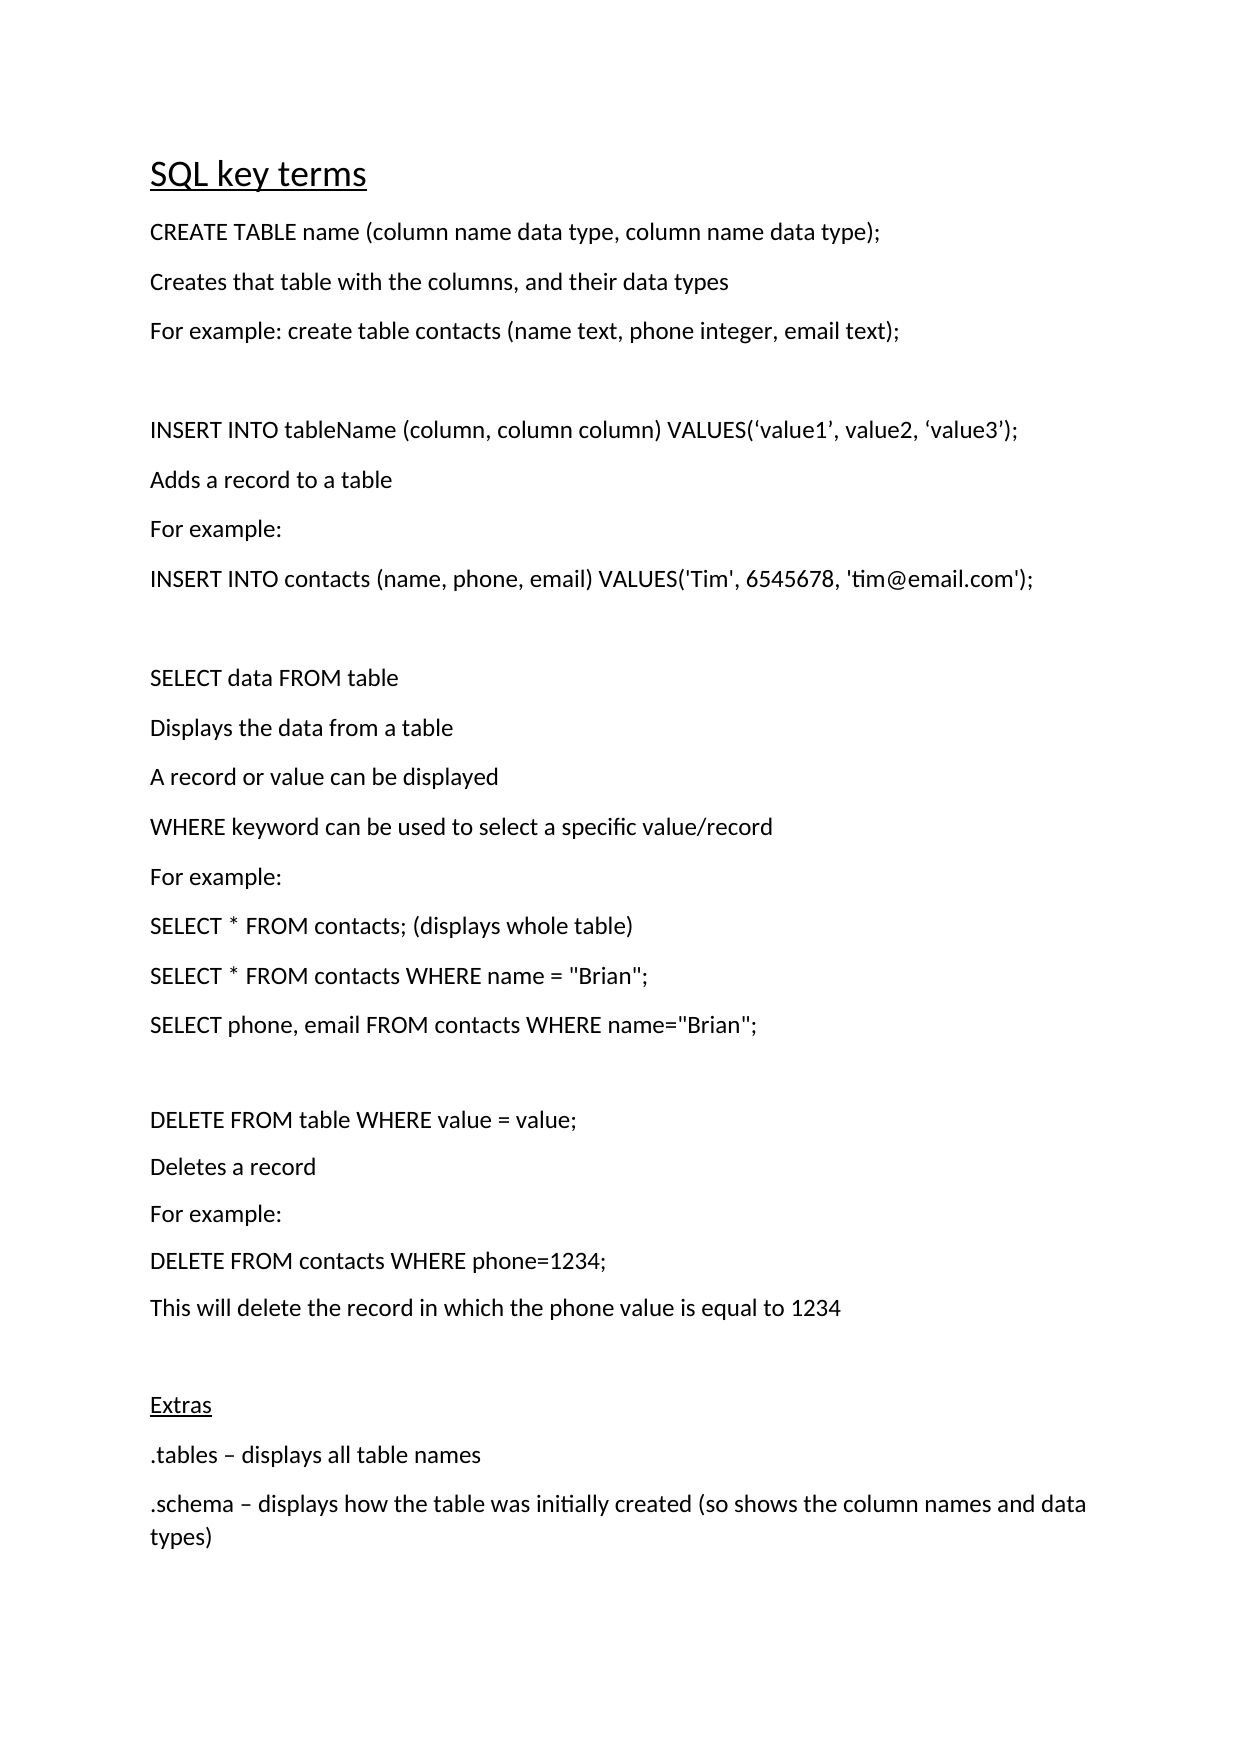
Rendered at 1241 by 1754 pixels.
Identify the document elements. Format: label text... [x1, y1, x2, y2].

text SELECT * FROM contacts; (displays whole table) [150, 910, 1090, 941]
text A record or value can be displayed [150, 762, 1090, 792]
text SELECT * FROM contacts WHERE name = "Brian"; [150, 960, 1090, 990]
text CREATE TABLE name (column name data type, column name data type); [150, 216, 1090, 247]
text SQL key terms [150, 150, 1090, 196]
text For example: create table contacts (name text, phone integer, email text); [150, 315, 1090, 346]
text Displays the data from a table [150, 712, 1090, 742]
text Extras [150, 1389, 1090, 1420]
text INSERT INTO tableName (column, column column) VALUES(‘value1’, value2, ‘value3’); [150, 414, 1090, 445]
text Adds a record to a table [150, 464, 1090, 494]
text SELECT phone, email FROM contacts WHERE name="Brian"; [150, 1009, 1090, 1040]
text DELETE FROM contacts WHERE phone=1234; [150, 1245, 1090, 1276]
text For example: [150, 861, 1090, 891]
text DELETE FROM table WHERE value = value; [150, 1104, 1090, 1134]
text SELECT data FROM table [150, 662, 1090, 693]
text Creates that table with the columns, and their data types [150, 266, 1090, 296]
text Deletes a record [150, 1151, 1090, 1182]
text For example: [150, 514, 1090, 544]
text WHERE keyword can be used to select a specific value/record [150, 811, 1090, 842]
text INSERT INTO contacts (name, phone, email) VALUES('Tim', 6545678, 'tim@email.com'); [150, 563, 1090, 594]
text .tables – displays all table names [150, 1439, 1090, 1469]
text For example: [150, 1198, 1090, 1229]
text .schema – displays how the table was initially created (so shows the column names and data types) [150, 1488, 1090, 1552]
text This will delete the record in which the phone value is equal to 1234 [150, 1293, 1090, 1323]
